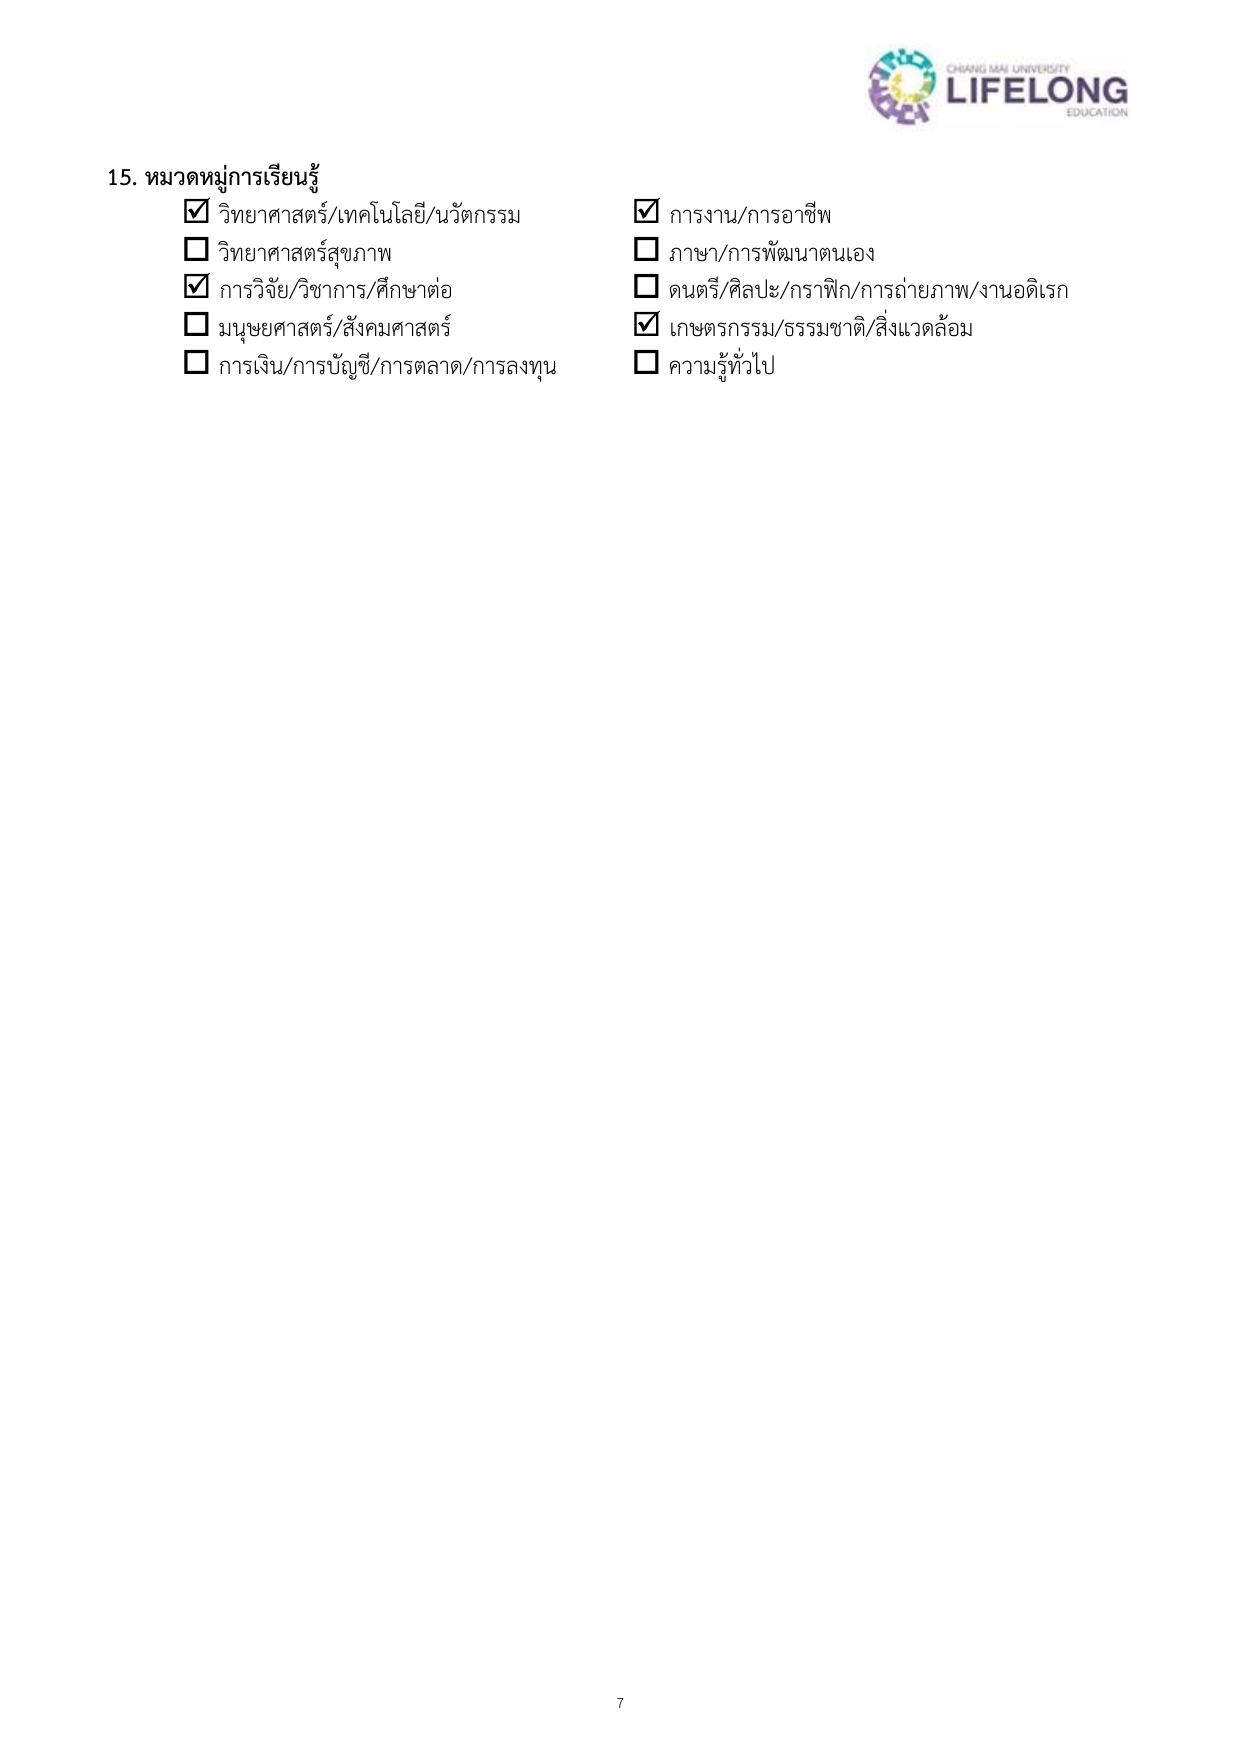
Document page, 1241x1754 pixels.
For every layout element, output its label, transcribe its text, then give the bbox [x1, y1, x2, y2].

text 15. หมวดหมู่การเรียนรู้ [106, 156, 1134, 194]
picture [864, 44, 1134, 132]
text การวิจัย/วิชาการ/ศึกษาต่อ ดนตรี/ศิลปะ/กราฟิก/การถ่ายภาพ/งานอดิเรก [181, 269, 1134, 307]
text การเงิน/การบัญชี/การตลาด/การลงทุน ความรู้ทั่วไป [181, 345, 1134, 383]
text วิทยาศาสตร์สุขภาพ ภาษา/การพัฒนาตนเอง [181, 232, 1134, 269]
text วิทยาศาสตร์/เทคโนโลยี/นวัตกรรม การงาน/การอาชีพ [181, 194, 1134, 232]
text มนุษยศาสตร์/สังคมศาสตร์ เกษตรกรรม/ธรรมชาติ/สิ่งแวดล้อม [181, 307, 1134, 345]
